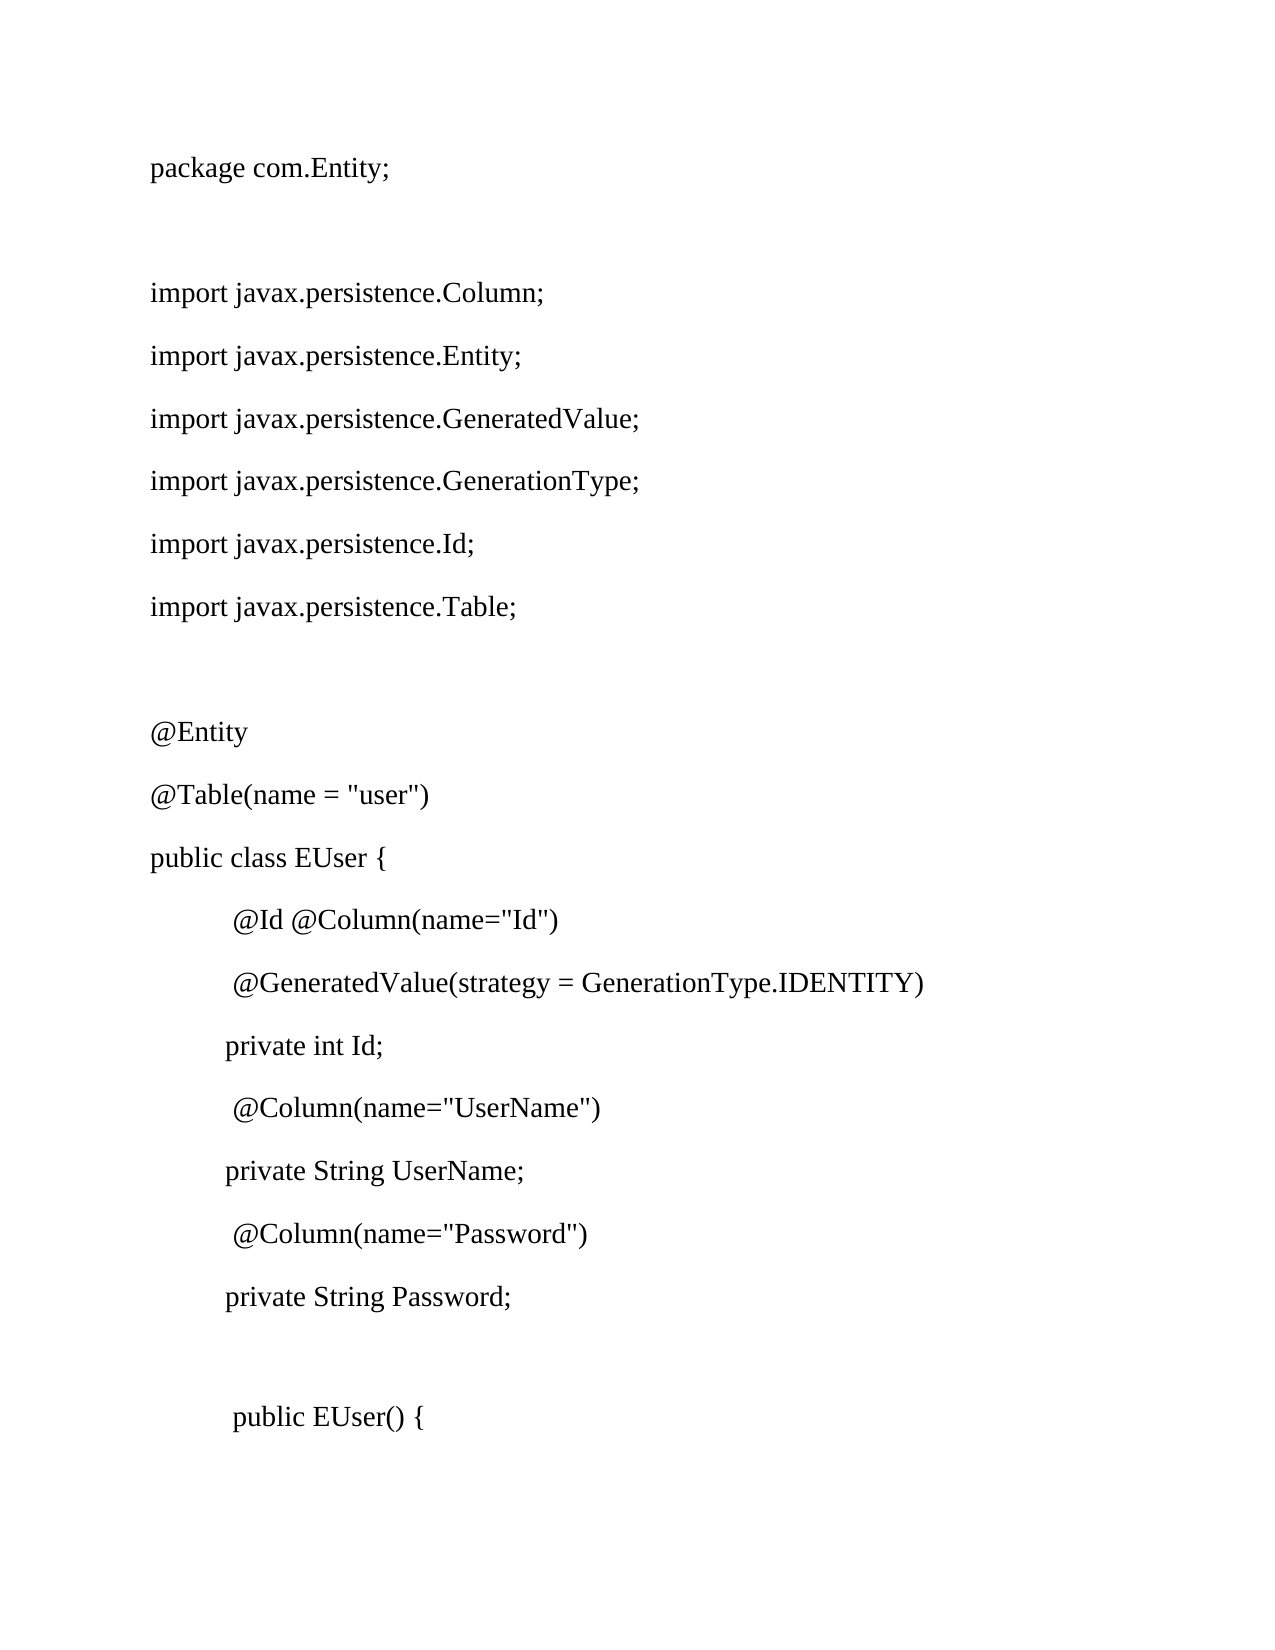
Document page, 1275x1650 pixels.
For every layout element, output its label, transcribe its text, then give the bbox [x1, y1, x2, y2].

text private String UserName; [150, 1153, 1125, 1187]
text @Column(name="UserName") [150, 1091, 1125, 1124]
text private int Id; [150, 1028, 1125, 1061]
text @Table(name = "user") [150, 777, 1125, 811]
text import javax.persistence.Id; [150, 526, 1125, 560]
text import javax.persistence.GeneratedValue; [150, 401, 1125, 434]
text package com.Entity; [150, 150, 1125, 183]
text public class EUser { [150, 840, 1125, 873]
text @Id @Column(name="Id") [150, 902, 1125, 936]
text import javax.persistence.GenerationType; [150, 463, 1125, 497]
text @GeneratedValue(strategy = GenerationType.IDENTITY) [150, 965, 1125, 999]
text import javax.persistence.Column; [150, 275, 1125, 309]
text @Column(name="Password") [150, 1216, 1125, 1249]
text import javax.persistence.Entity; [150, 338, 1125, 372]
text public EUser() { [150, 1399, 1125, 1433]
text @Entity [150, 714, 1125, 748]
text import javax.persistence.Table; [150, 589, 1125, 622]
text private String Password; [150, 1279, 1125, 1312]
